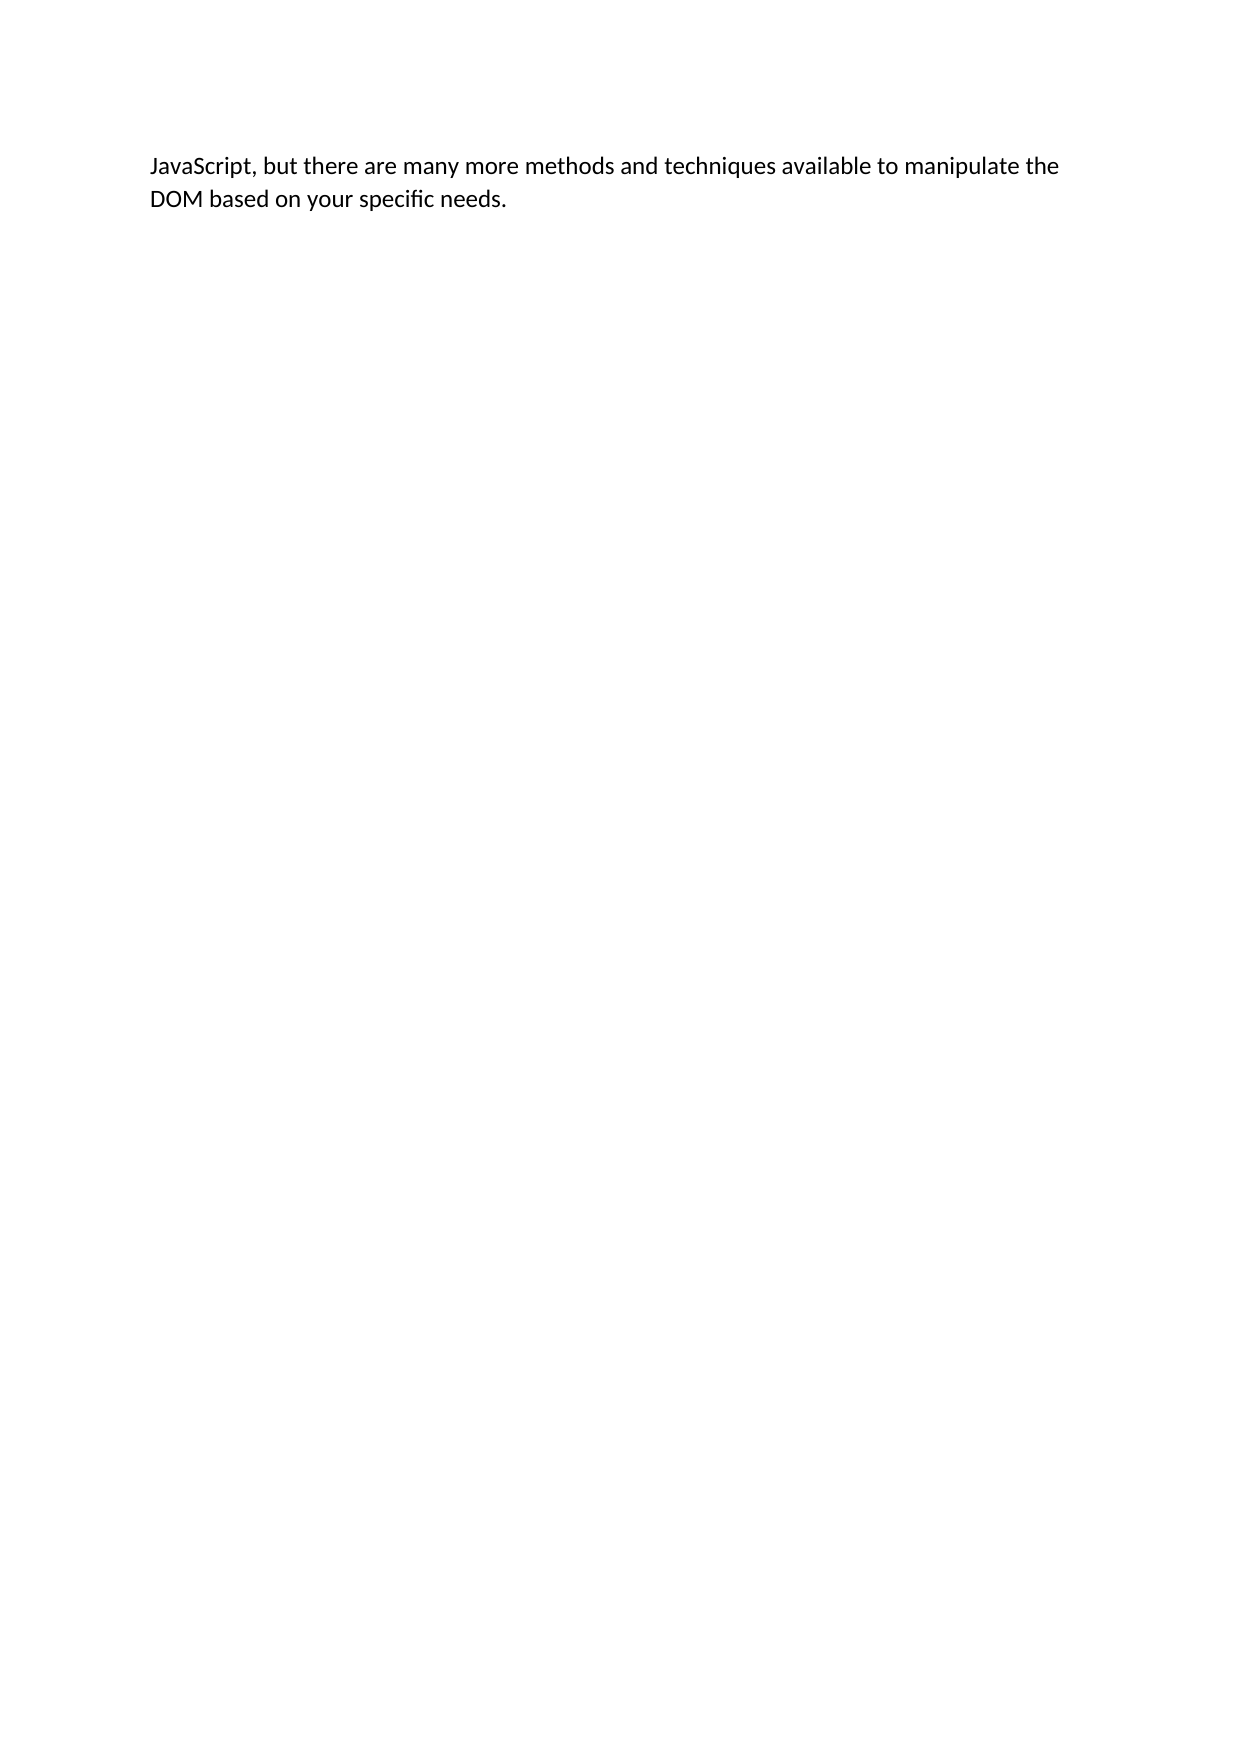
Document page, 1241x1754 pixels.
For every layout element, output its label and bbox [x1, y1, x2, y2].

text [150, 150, 1090, 213]
